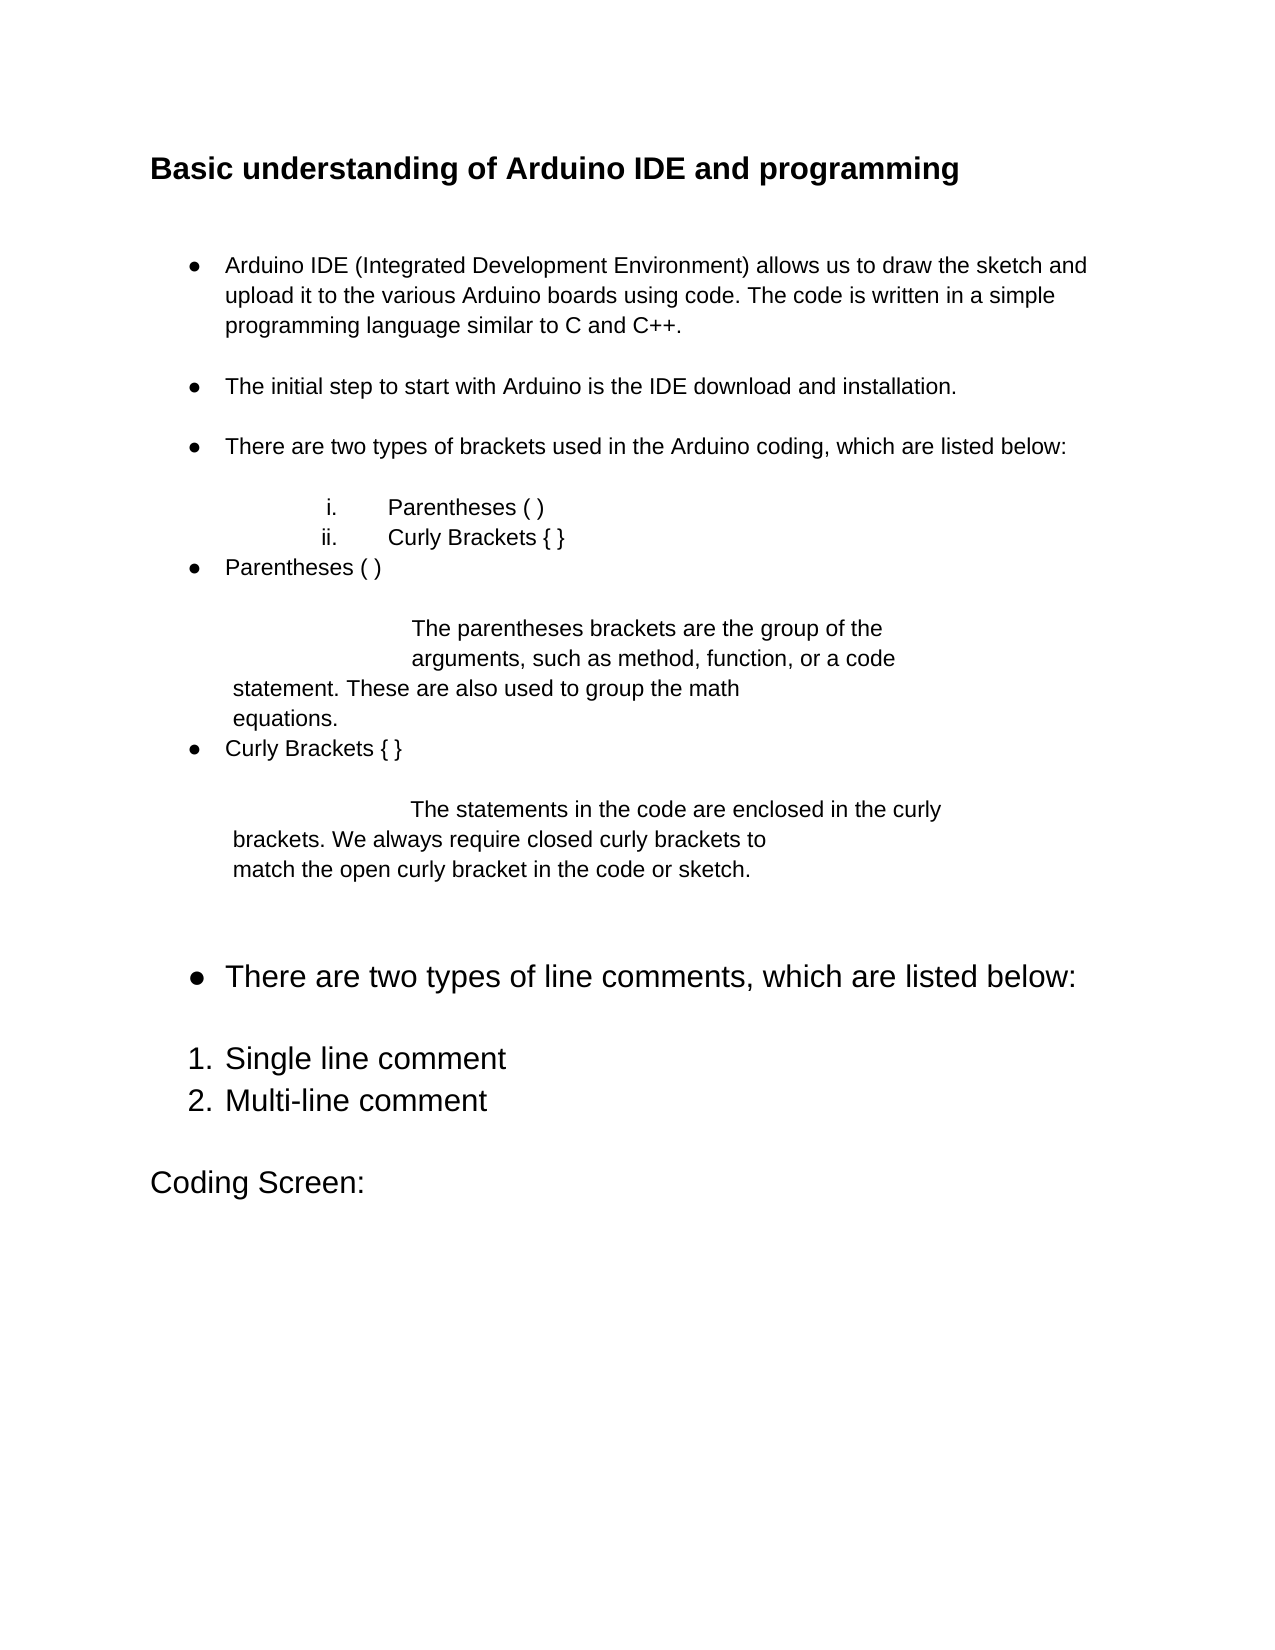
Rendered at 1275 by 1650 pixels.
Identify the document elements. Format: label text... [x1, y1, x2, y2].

text The parentheses brackets are the group of the [150, 614, 1125, 641]
text brackets. We always require closed curly brackets to [150, 826, 1125, 852]
text Basic understanding of Arduino IDE and programming [150, 150, 1125, 186]
text statement. These are also used to group the math [150, 675, 1125, 701]
list Parentheses ( ) [337, 494, 1125, 520]
text match the open curly bracket in the code or sketch. [150, 856, 1125, 883]
text equations. [150, 705, 1125, 732]
list Multi-line comment [187, 1082, 1125, 1118]
text arguments, such as method, function, or a code [150, 645, 1125, 671]
text The statements in the code are enclosed in the curly [150, 796, 1125, 822]
list There are two types of brackets used in the Arduino coding, which are listed below: [187, 433, 1125, 460]
list Parentheses ( ) [187, 554, 1125, 581]
list Curly Brackets { } [187, 735, 1125, 762]
list Single line comment [187, 1040, 1125, 1076]
list There are two types of line comments, which are listed below: [187, 958, 1125, 994]
text Coding Screen: [150, 1164, 1125, 1200]
list The initial step to start with Arduino is the IDE download and installation. [187, 373, 1125, 399]
list Curly Brackets { } [337, 524, 1125, 550]
list Arduino IDE (Integrated Development Environment) allows us to draw the sketch and upload it to the various Arduino boards using code. The code is written in a simple programming language similar to C and C++. [187, 252, 1125, 339]
